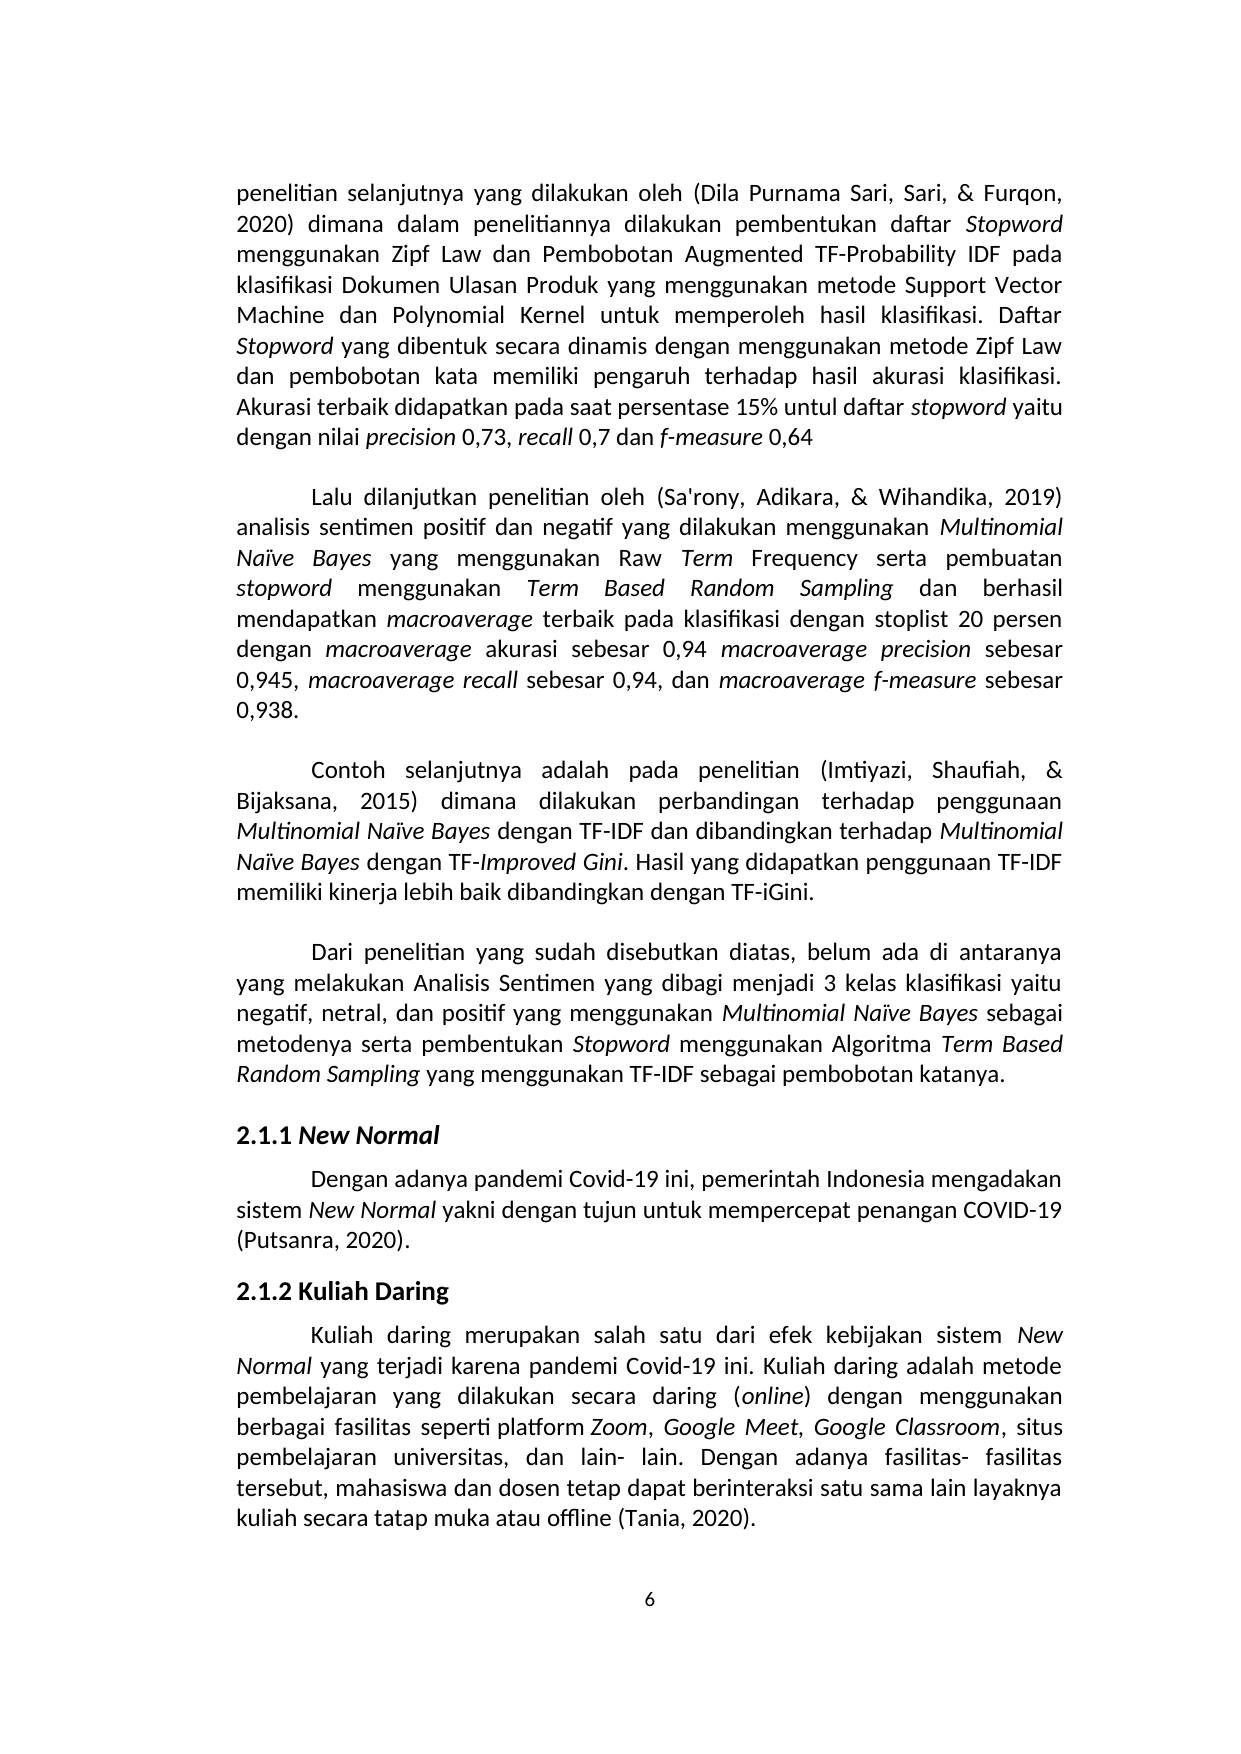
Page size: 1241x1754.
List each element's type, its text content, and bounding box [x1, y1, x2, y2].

subtitle New Normal [236, 1118, 1063, 1151]
text Contoh selanjutnya adalah pada penelitian dimana dilakukan perbandingan terhadap penggunaan Multinomial Naïve Bayes dengan TF-IDF dan dibandingkan terhadap Multinomial Naïve Bayes dengan TF-Improved Gini. Hasil yang didapatkan penggunaan TF-IDF memiliki kinerja lebih baik dibandingkan dengan TF-iGini. [236, 754, 1063, 907]
subtitle Kuliah Daring [236, 1274, 1063, 1307]
text Dengan adanya pandemi Covid-19 ini, pemerintah Indonesia mengadakan sistem New Normal yakni dengan tujun untuk mempercepat penangan COVID-19 . [236, 1163, 1063, 1255]
text Dari penelitian yang sudah disebutkan diatas, belum ada di antaranya yang melakukan Analisis Sentimen yang dibagi menjadi 3 kelas klasifikasi yaitu negatif, netral, dan positif yang menggunakan Multinomial Naïve Bayes sebagai metodenya serta pembentukan Stopword menggunakan Algoritma Term Based Random Sampling yang menggunakan TF-IDF sebagai pembobotan katanya. [236, 936, 1063, 1089]
text Lalu dilanjutkan penelitian oleh analisis sentimen positif dan negatif yang dilakukan menggunakan Multinomial Naïve Bayes yang menggunakan Raw Term Frequency serta pembuatan stopword menggunakan Term Based Random Sampling dan berhasil mendapatkan macroaverage terbaik pada klasifikasi dengan stoplist 20 persen dengan macroaverage akurasi sebesar 0,94 macroaverage precision sebesar 0,945, macroaverage recall sebesar 0,94, dan macroaverage f-measure sebesar 0,938. [236, 481, 1063, 725]
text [236, 177, 1063, 452]
text Kuliah daring merupakan salah satu dari efek kebijakan sistem New Normal yang terjadi karena pandemi Covid-19 ini. Kuliah daring adalah metode pembelajaran yang dilakukan secara daring (online) dengan menggunakan berbagai fasilitas seperti platform Zoom, Google Meet, Google Classroom, situs pembelajaran universitas, dan lain- lain. Dengan adanya fasilitas- fasilitas tersebut, mahasiswa dan dosen tetap dapat berinteraksi satu sama lain layaknya kuliah secara tatap muka atau offline . [236, 1319, 1063, 1533]
